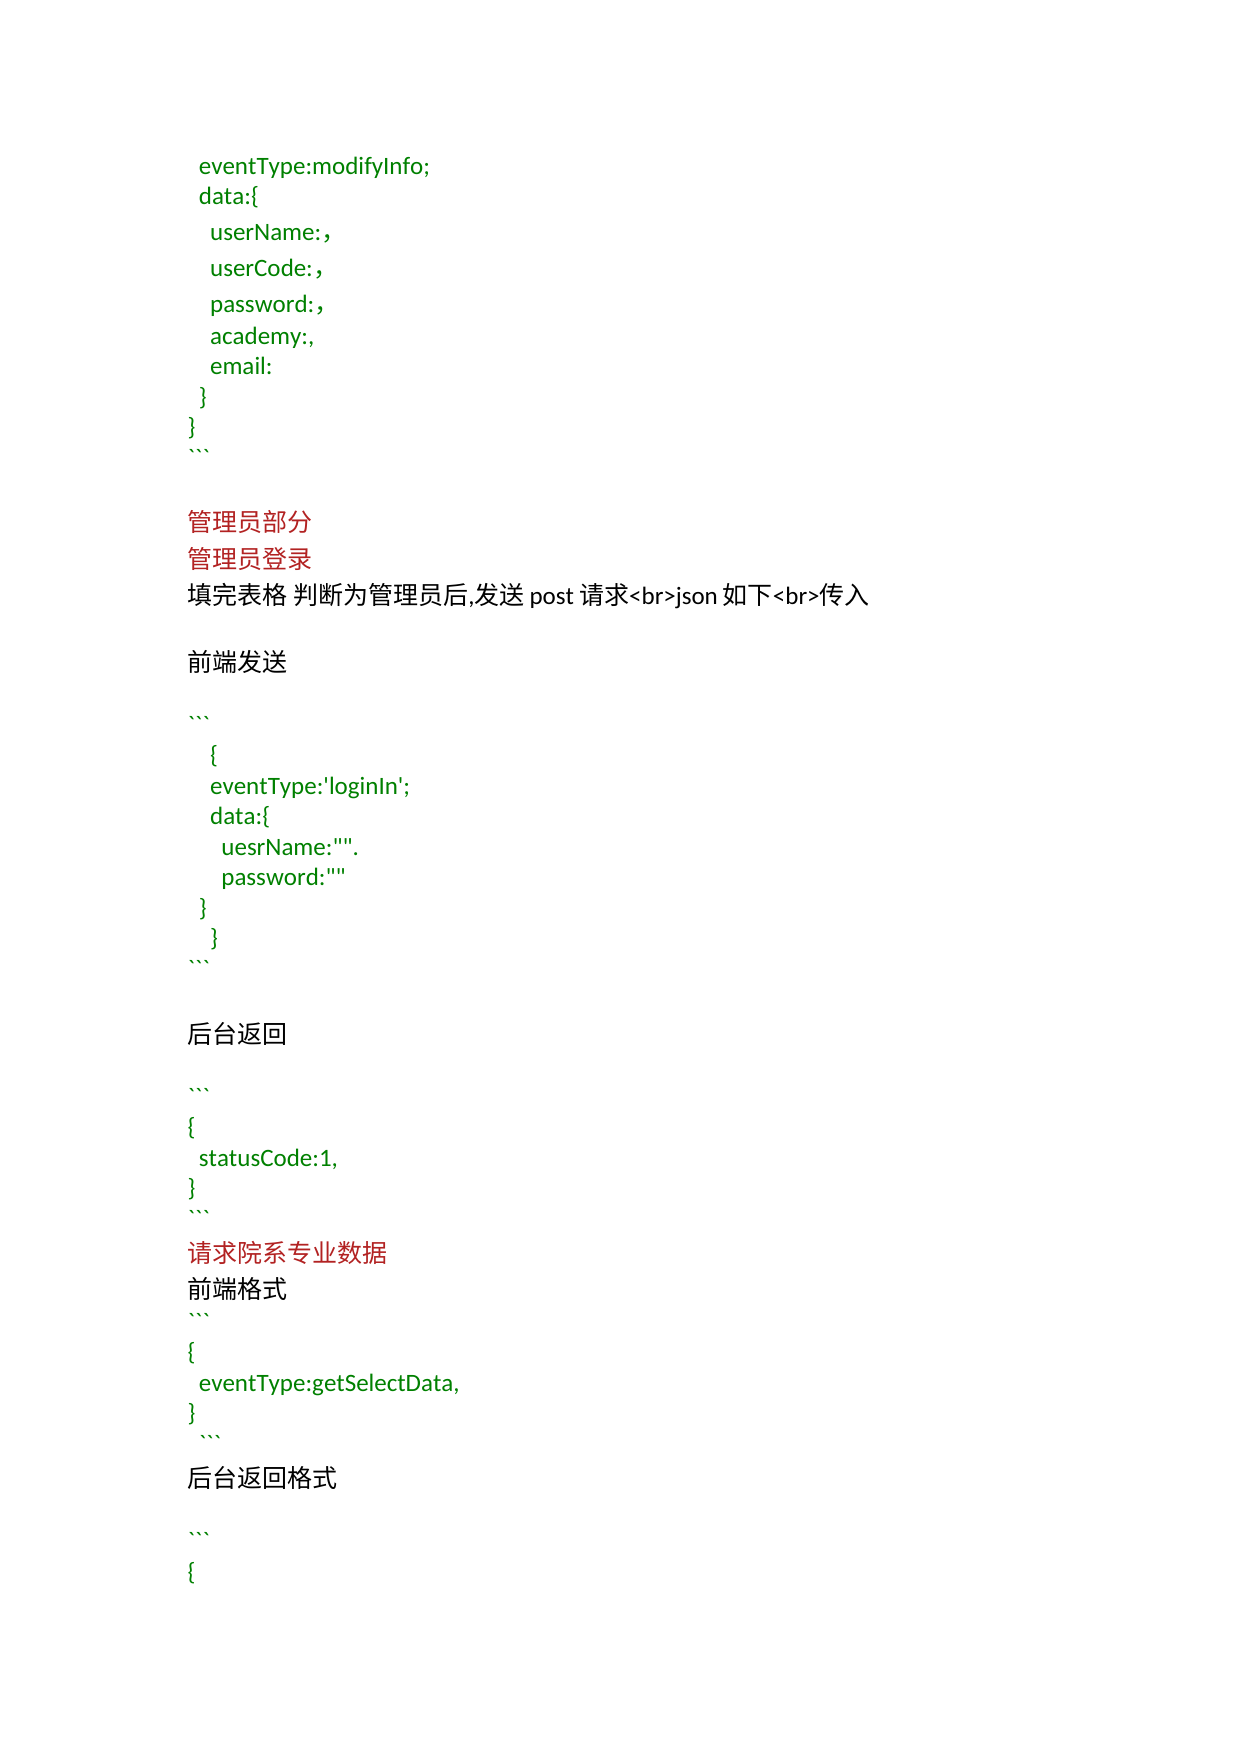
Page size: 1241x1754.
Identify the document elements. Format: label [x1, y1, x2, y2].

text [187, 150, 1053, 539]
text [187, 539, 1053, 1586]
